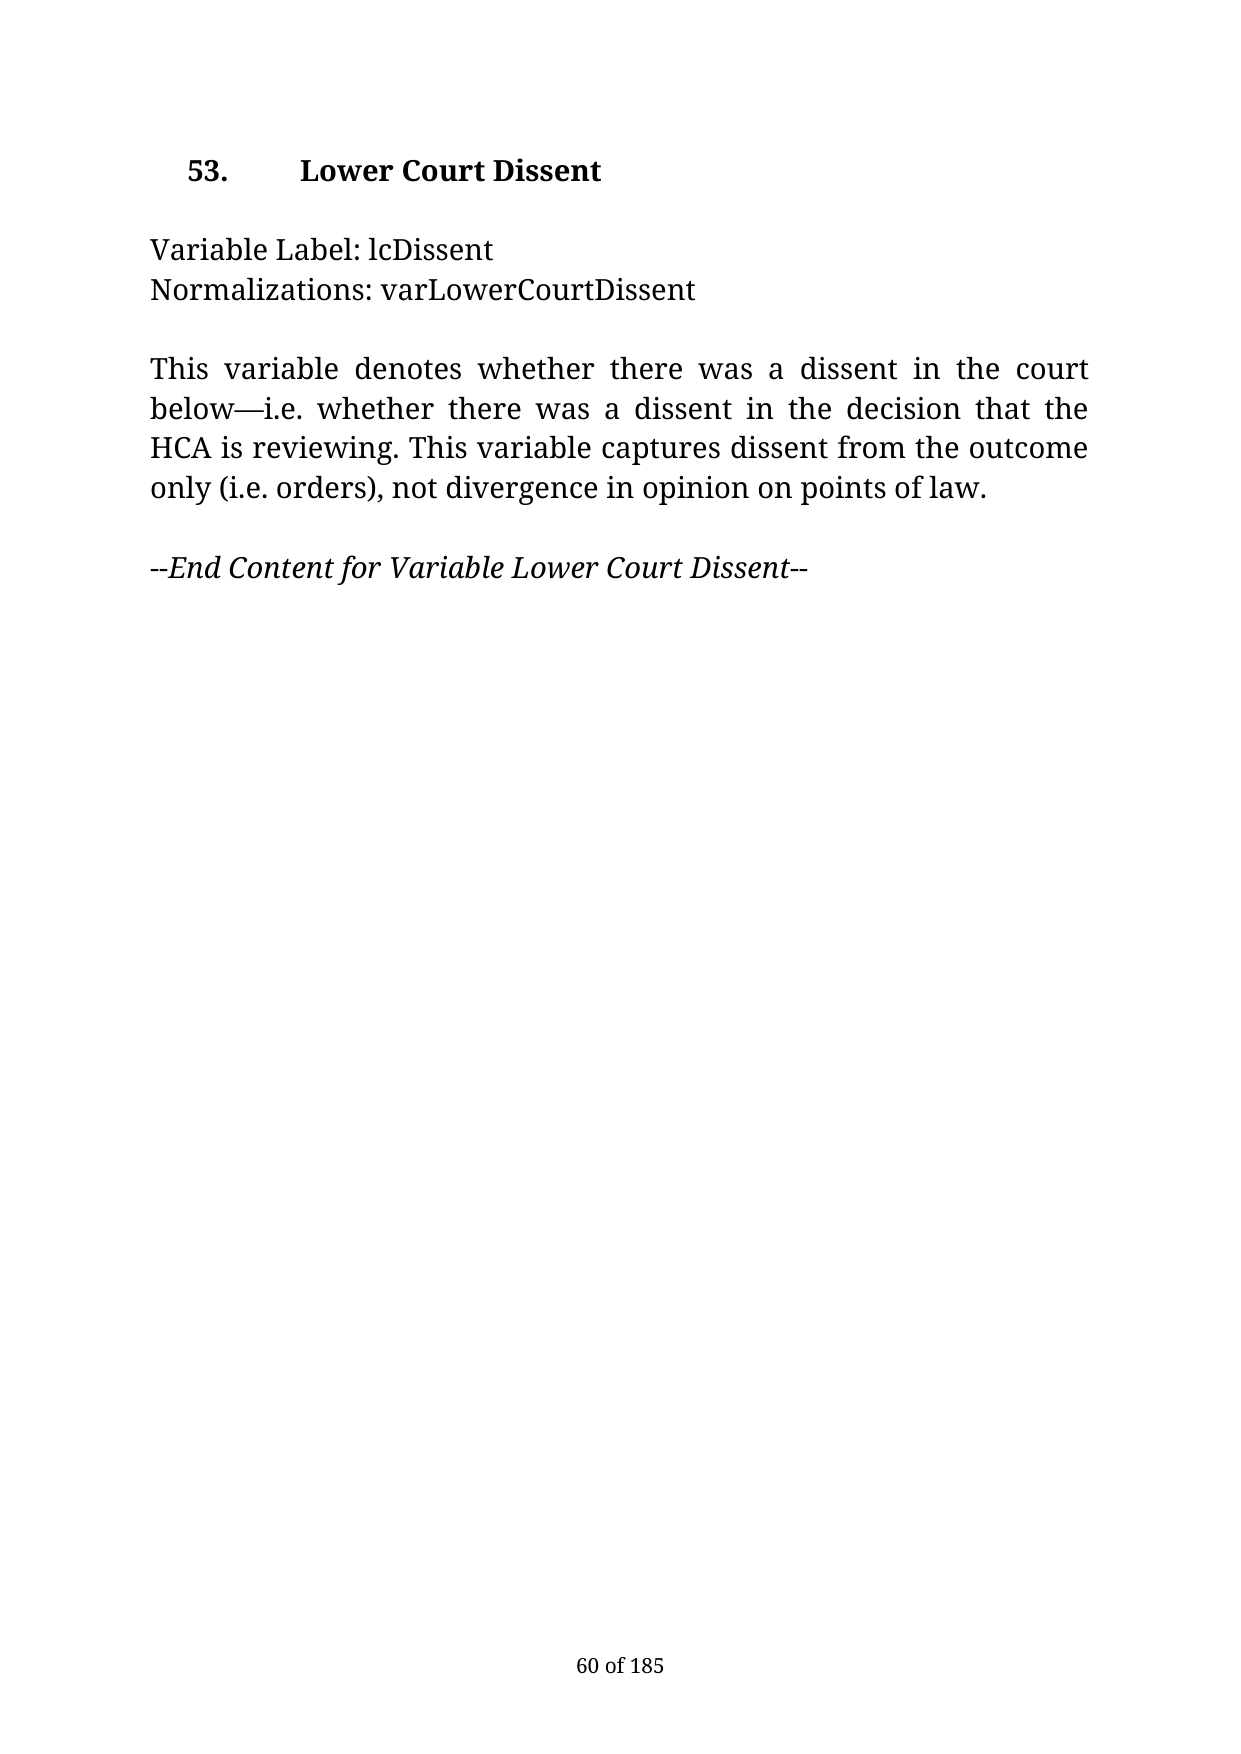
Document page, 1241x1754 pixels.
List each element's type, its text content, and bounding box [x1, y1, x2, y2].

text Normalizations: varLowerCourtDissent [150, 269, 1090, 309]
text Lower Court Dissent [187, 150, 1090, 190]
text This variable denotes whether there was a dissent in the court below—i.e. whether there was a dissent in the decision that the HCA is reviewing. This variable captures dissent from the outcome only (i.e. orders), not divergence in opinion on points of law. [150, 348, 1090, 507]
text --End Content for Variable Lower Court Dissent-- [150, 547, 1090, 587]
text Variable Label: lcDissent [150, 229, 1090, 269]
